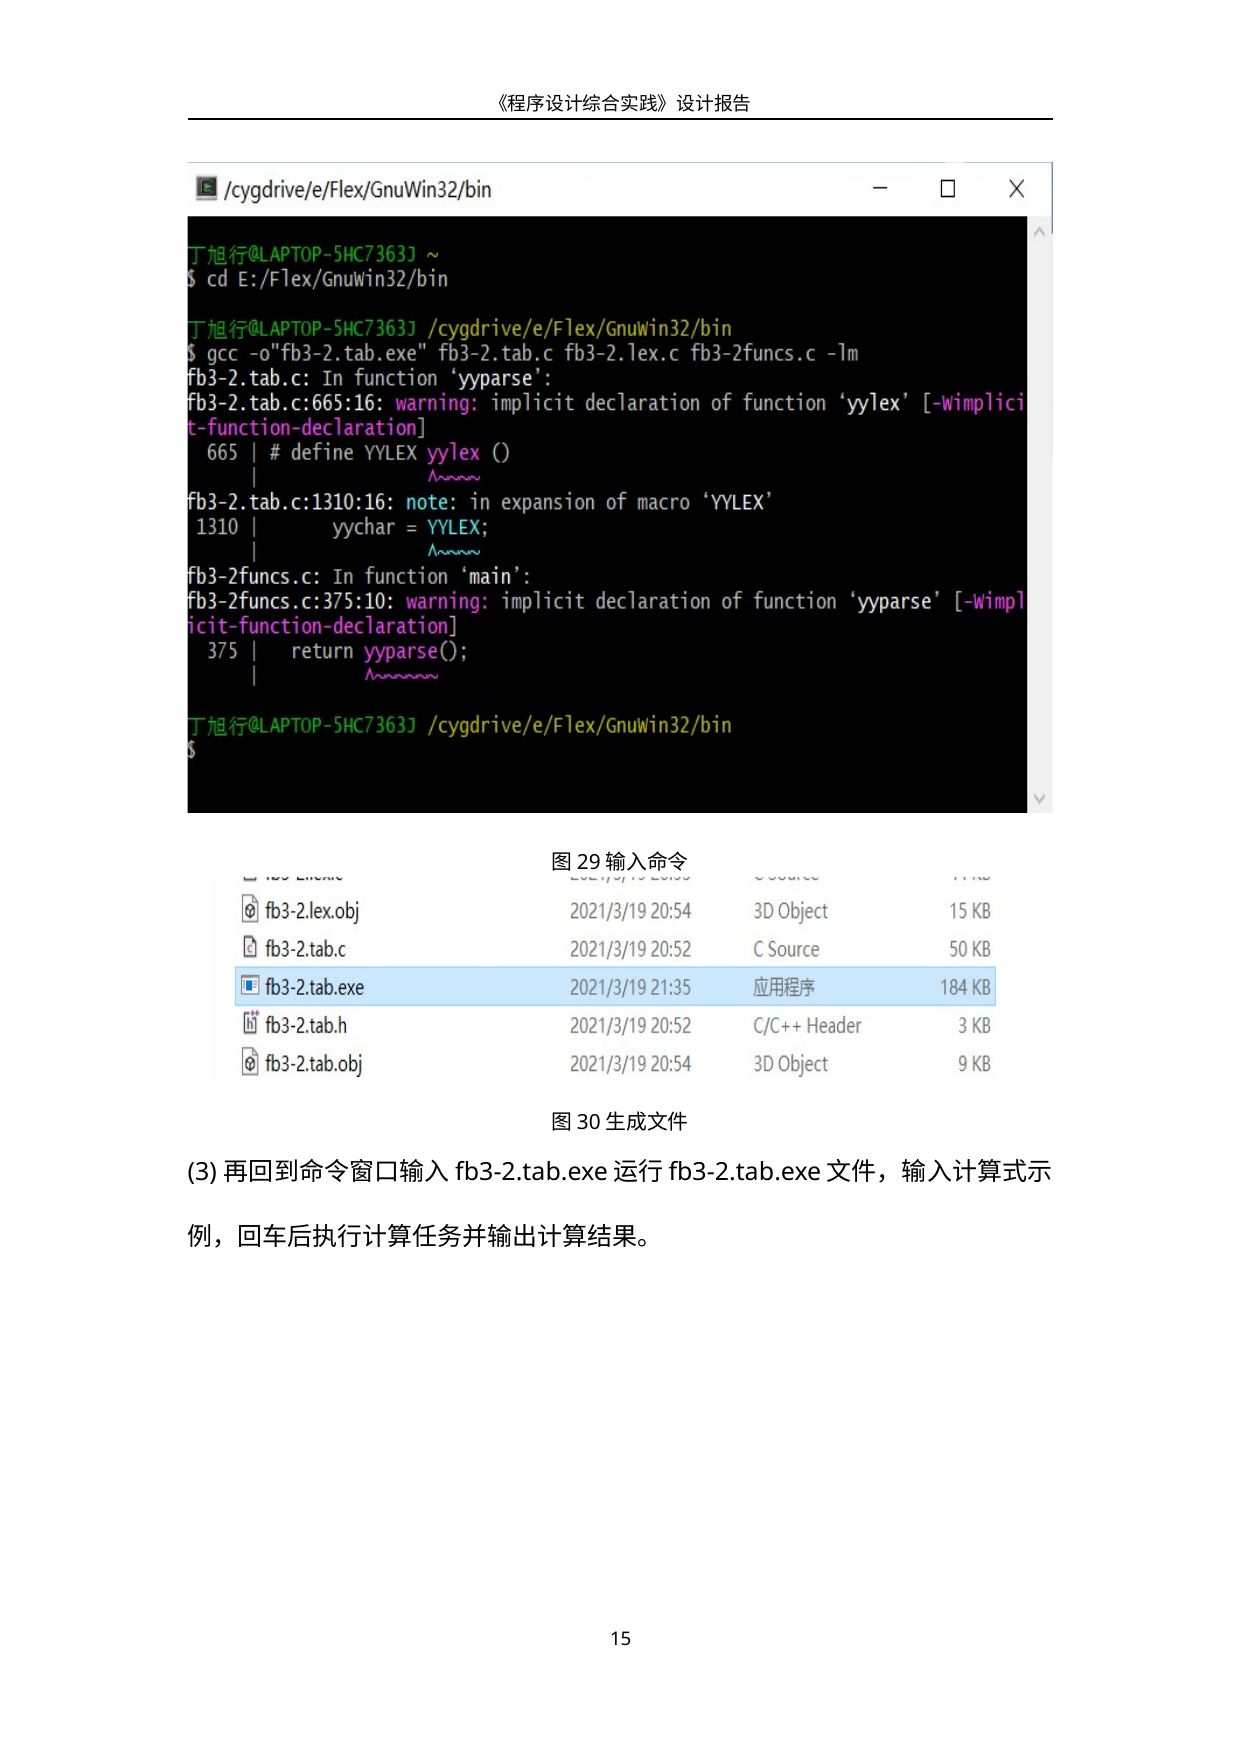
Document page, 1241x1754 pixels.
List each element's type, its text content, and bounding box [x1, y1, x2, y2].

text 图30 生成文件 [187, 1104, 1053, 1137]
text (3) 再回到命令窗口输入fb3-2.tab.exe运行fb3-2.tab.exe文件，输入计算式示例，回车后执行计算任务并输出计算结果。 [187, 1137, 1053, 1267]
picture [187, 162, 1053, 813]
text 图29 输入命令 [187, 844, 1053, 877]
picture [187, 877, 1053, 1077]
